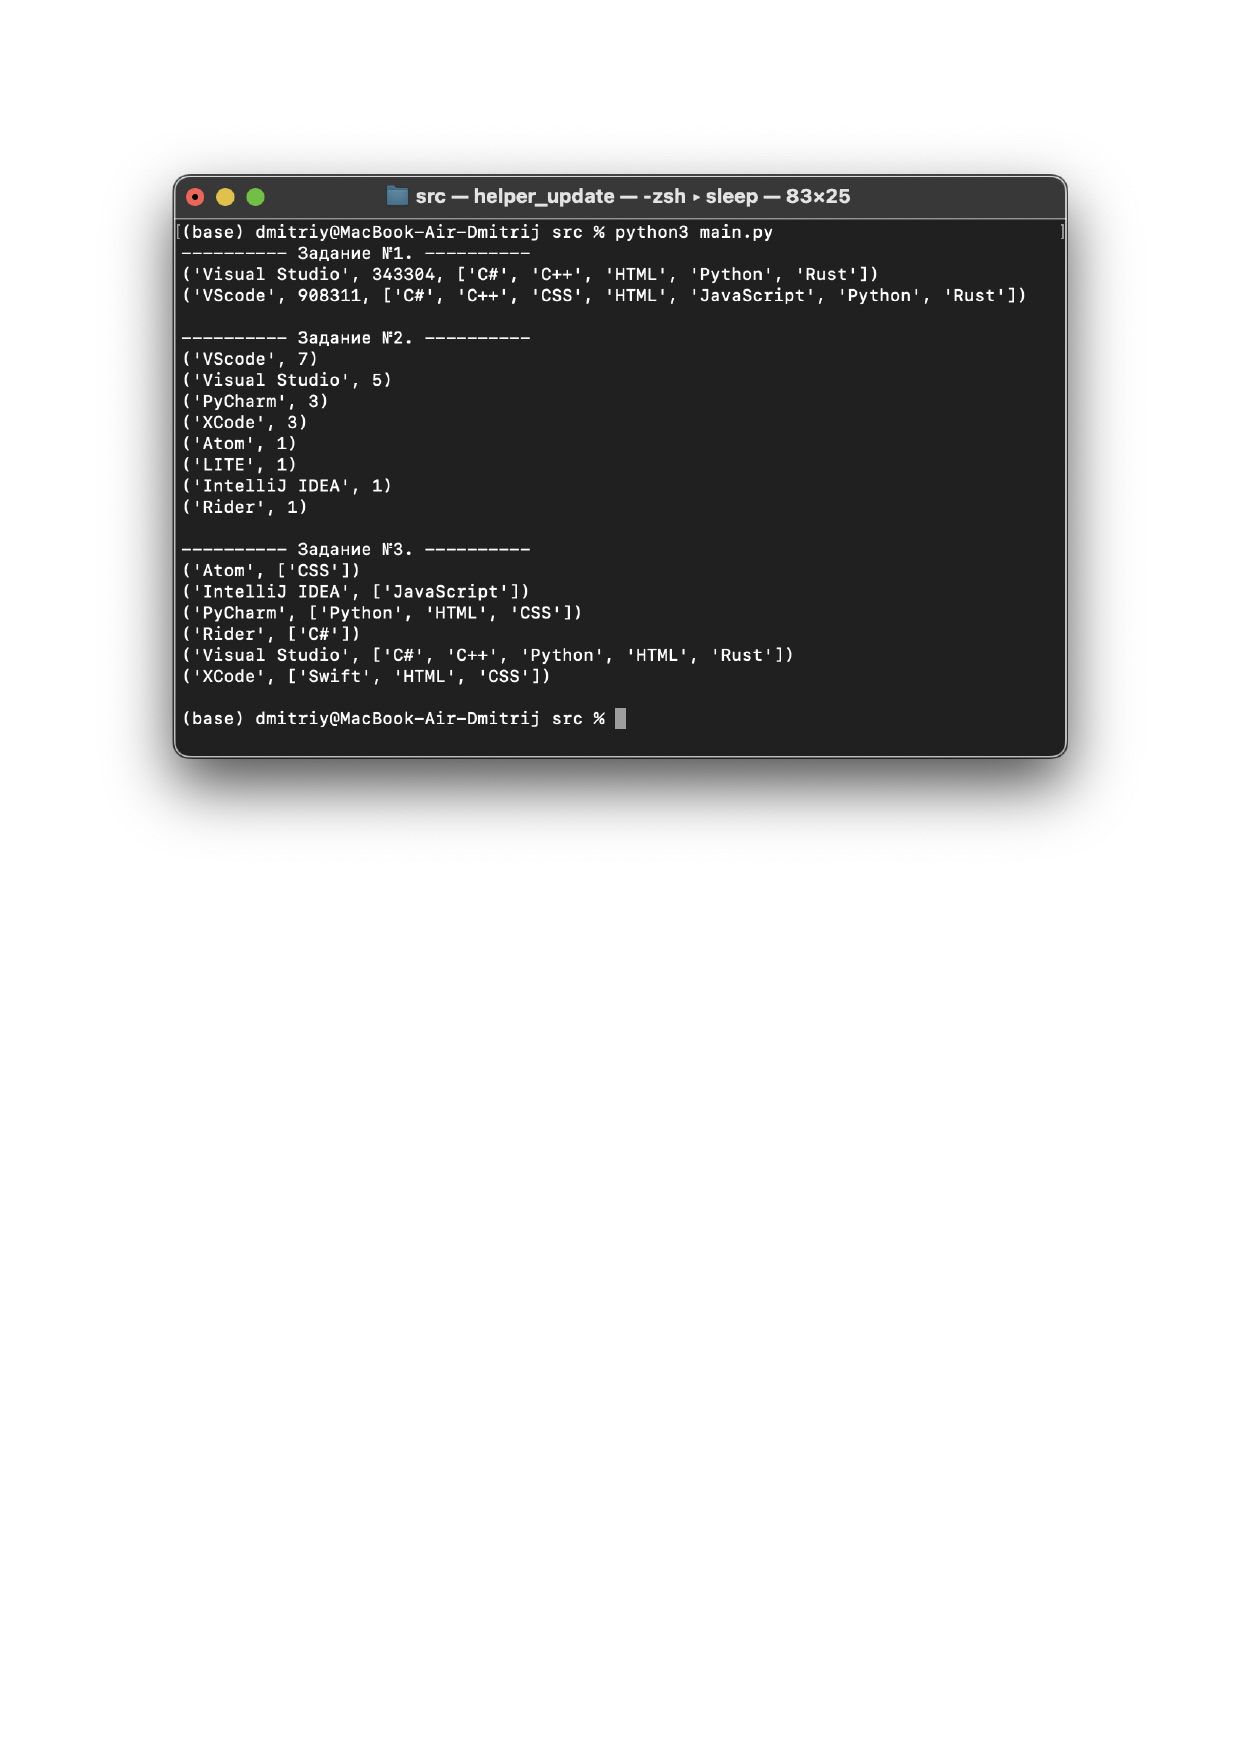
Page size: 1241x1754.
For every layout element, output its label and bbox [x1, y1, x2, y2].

picture [89, 118, 1151, 869]
